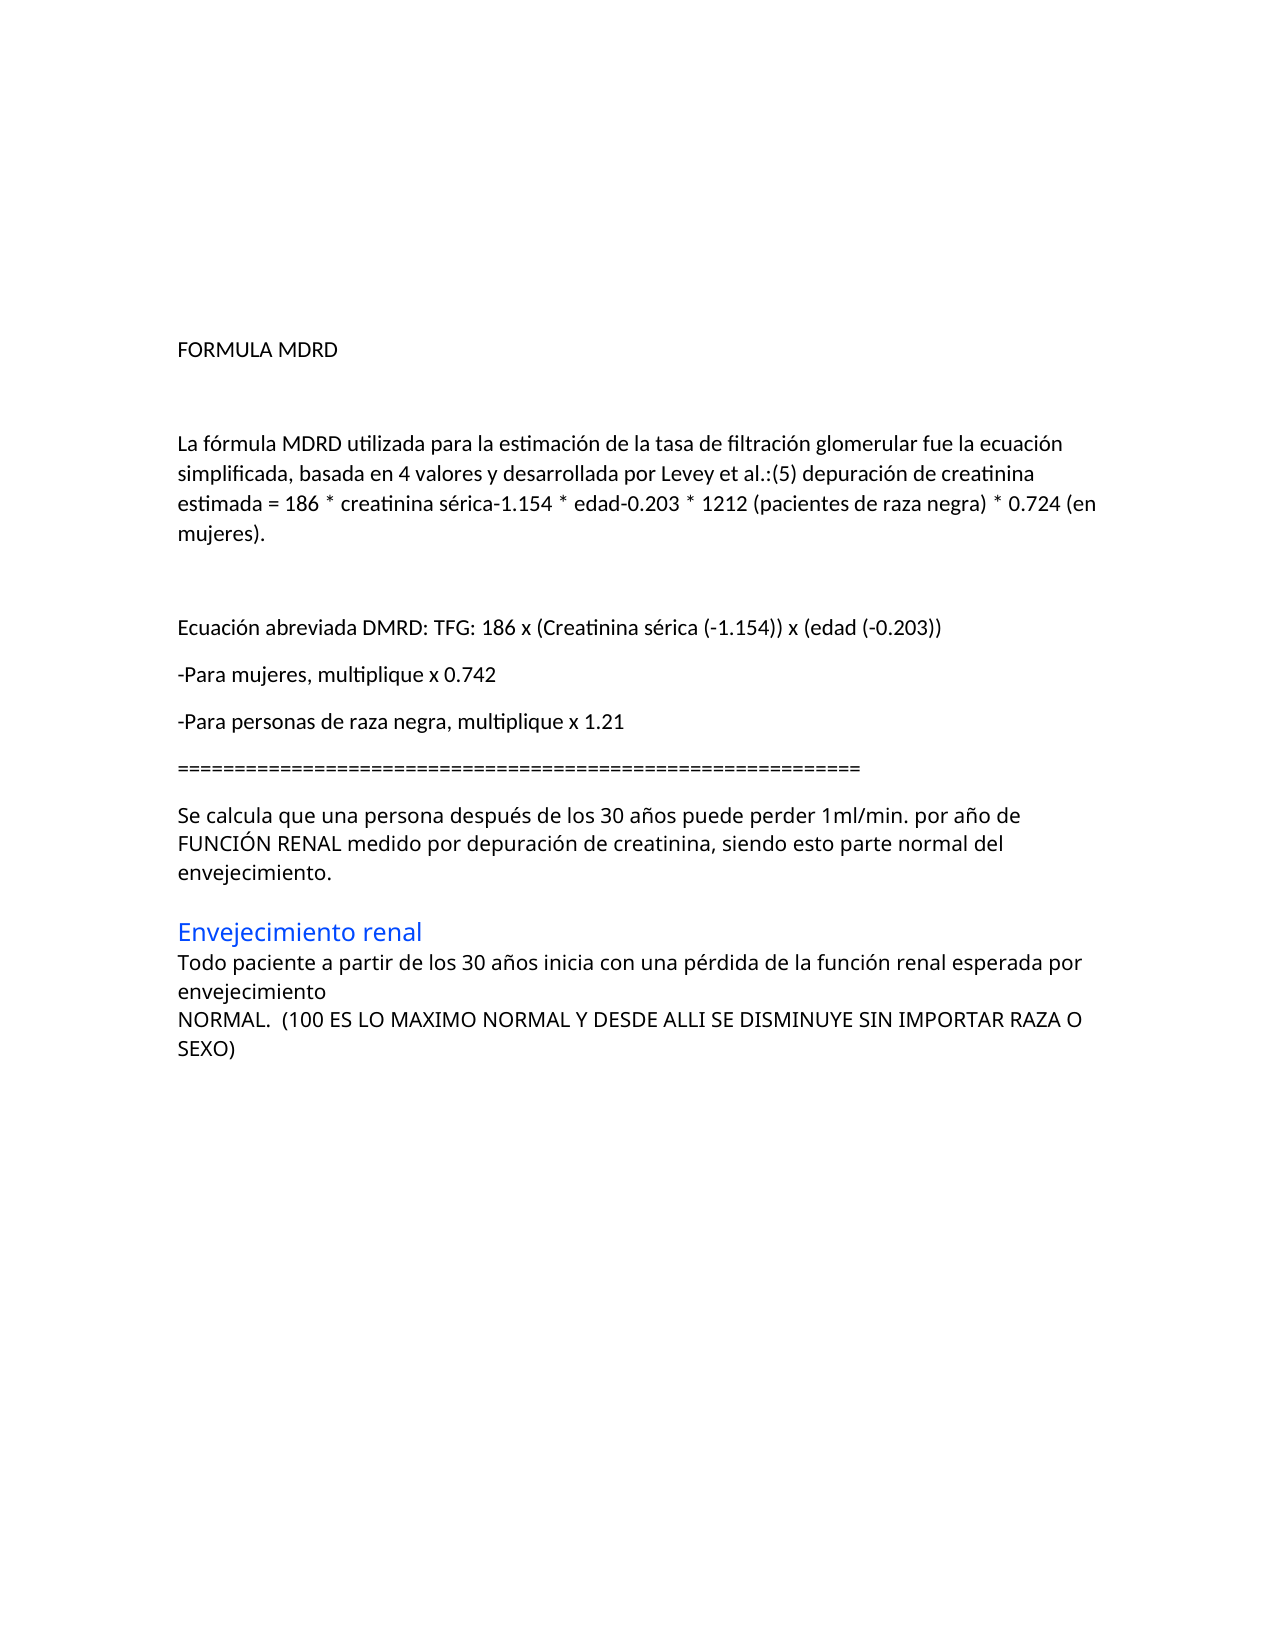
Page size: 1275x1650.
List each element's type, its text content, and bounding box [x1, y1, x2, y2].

text Se calcula que una persona después de los 30 años puede perder 1ml/min. por año de FUNCIÓN RENAL medido por depuración de creatinina, siendo esto parte normal del envejecimiento. [177, 801, 1098, 886]
text Todo paciente a partir de los 30 años inicia con una pérdida de la función renal esperada por envejecimiento [177, 948, 1098, 1005]
text Envejecimiento renal [177, 914, 1098, 948]
text FORMULA MDRD [177, 335, 1098, 363]
text -Para personas de raza negra, multiplique x 1.21 [177, 707, 1098, 735]
text NORMAL. (100 ES LO MAXIMO NORMAL Y DESDE ALLI SE DISMINUYE SIN IMPORTAR RAZA O SEXO) [177, 1005, 1098, 1062]
text La fórmula MDRD utilizada para la estimación de la tasa de filtración glomerular fue la ecuación simplificada, basada en 4 valores y desarrollada por Levey et al.:(5) depuración de creatinina estimada = 186 * creatinina sérica-1.154 * edad-0.203 * 1212 (pacientes de raza negra) * 0.724 (en mujeres). [177, 429, 1098, 547]
text Ecuación abreviada DMRD: TFG: 186 x (Creatinina sérica (-1.154)) x (edad (-0.203)) [177, 613, 1098, 641]
text -Para mujeres, multiplique x 0.742 [177, 660, 1098, 688]
text ============================================================ [177, 754, 1098, 782]
